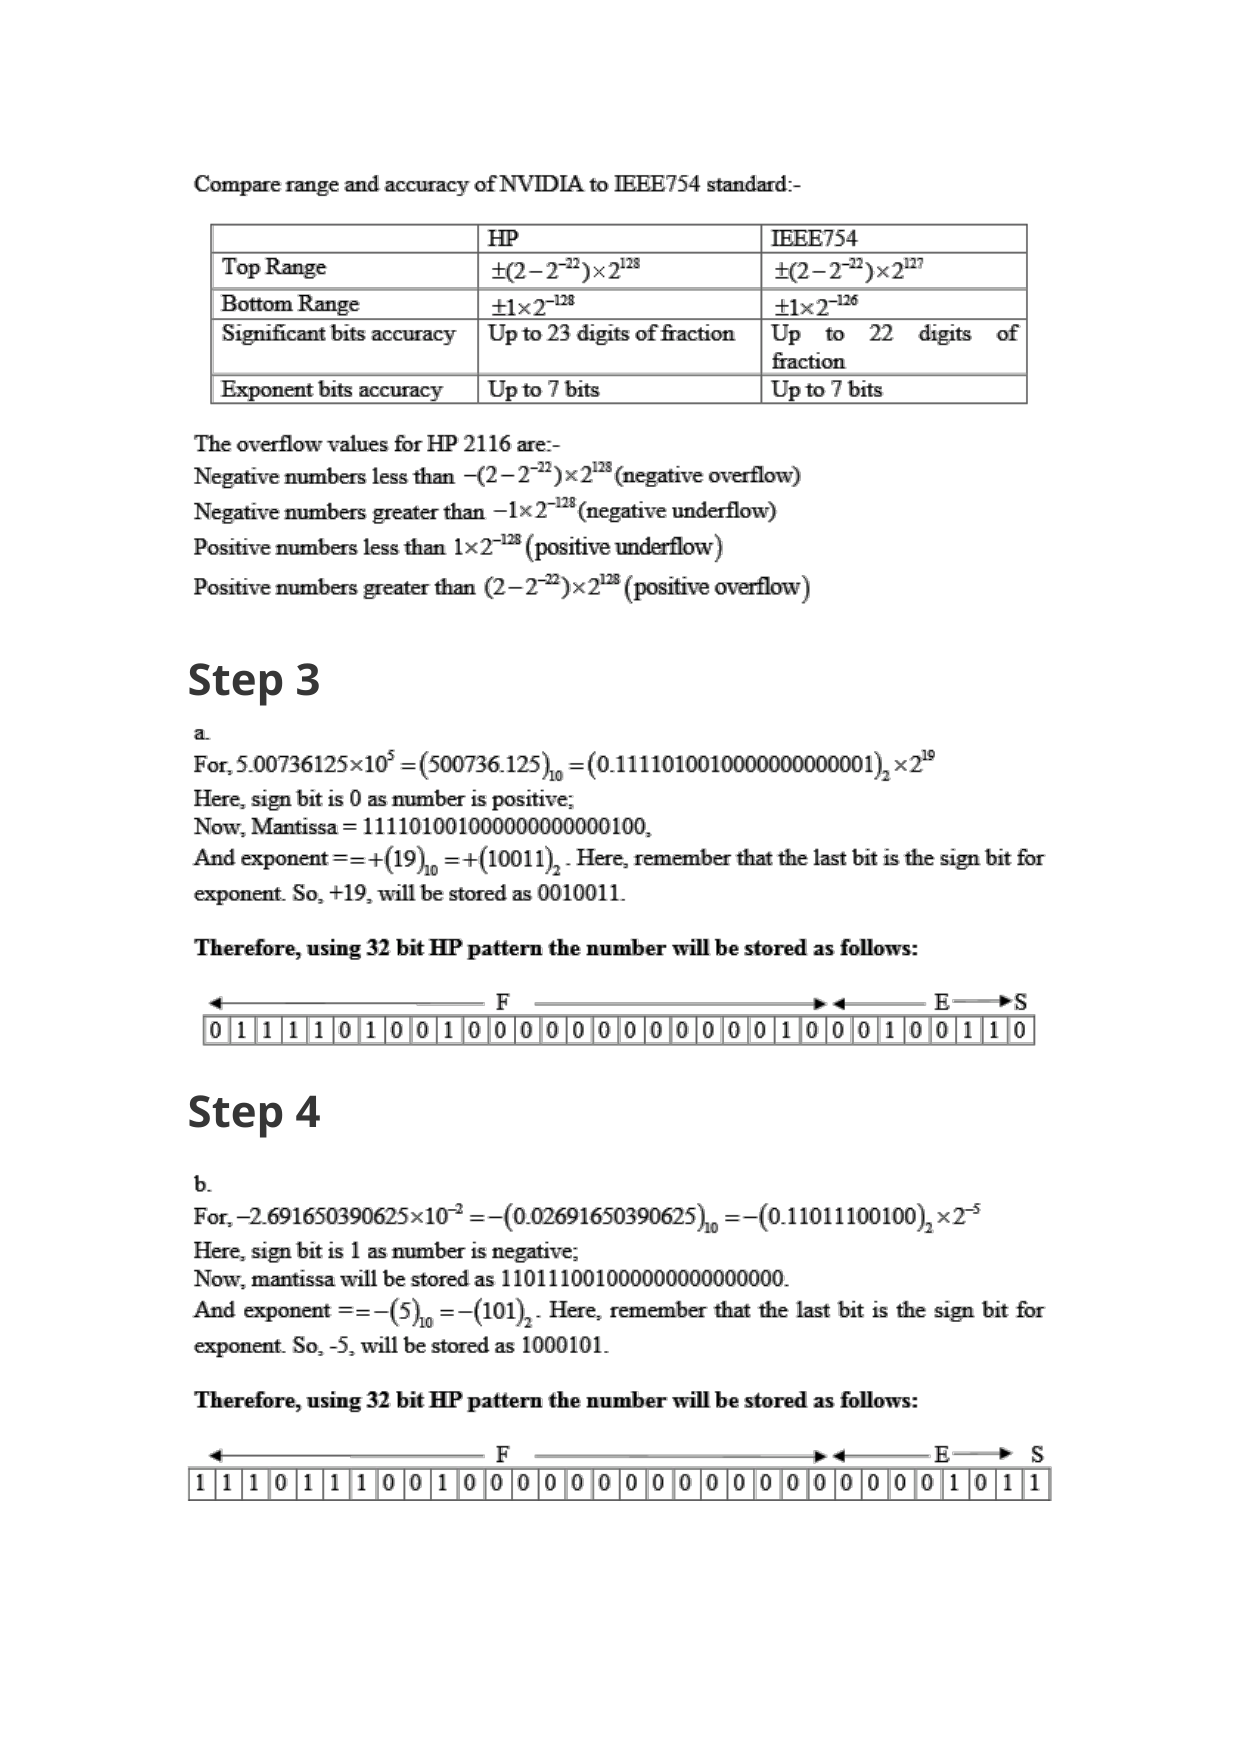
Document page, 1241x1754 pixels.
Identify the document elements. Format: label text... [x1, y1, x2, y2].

picture [187, 171, 1053, 608]
picture [187, 1172, 1053, 1501]
subtitle Step 4 [187, 1078, 1053, 1143]
picture [187, 725, 1053, 1050]
subtitle Step 3 [187, 646, 1053, 711]
